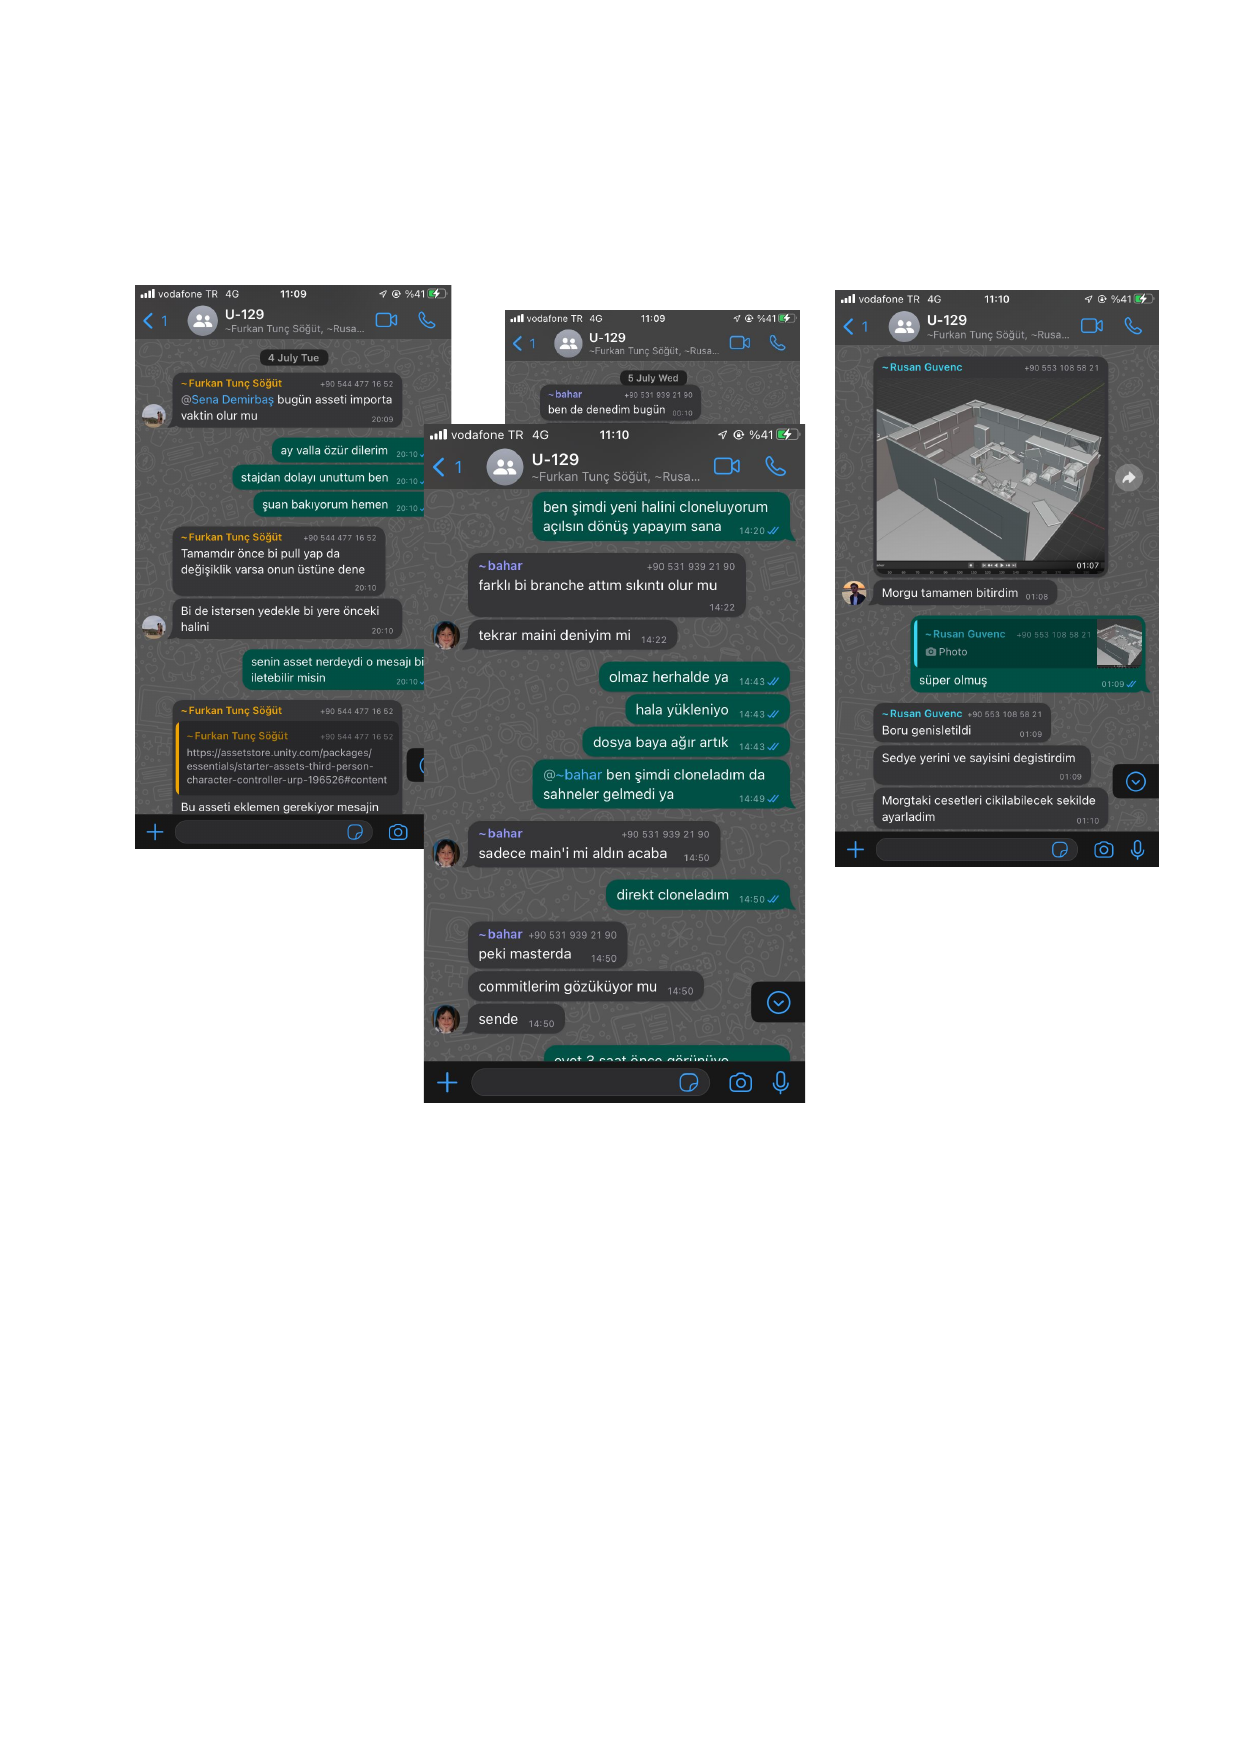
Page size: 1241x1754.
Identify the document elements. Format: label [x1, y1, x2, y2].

picture [135, 285, 805, 1103]
picture [835, 290, 1159, 867]
